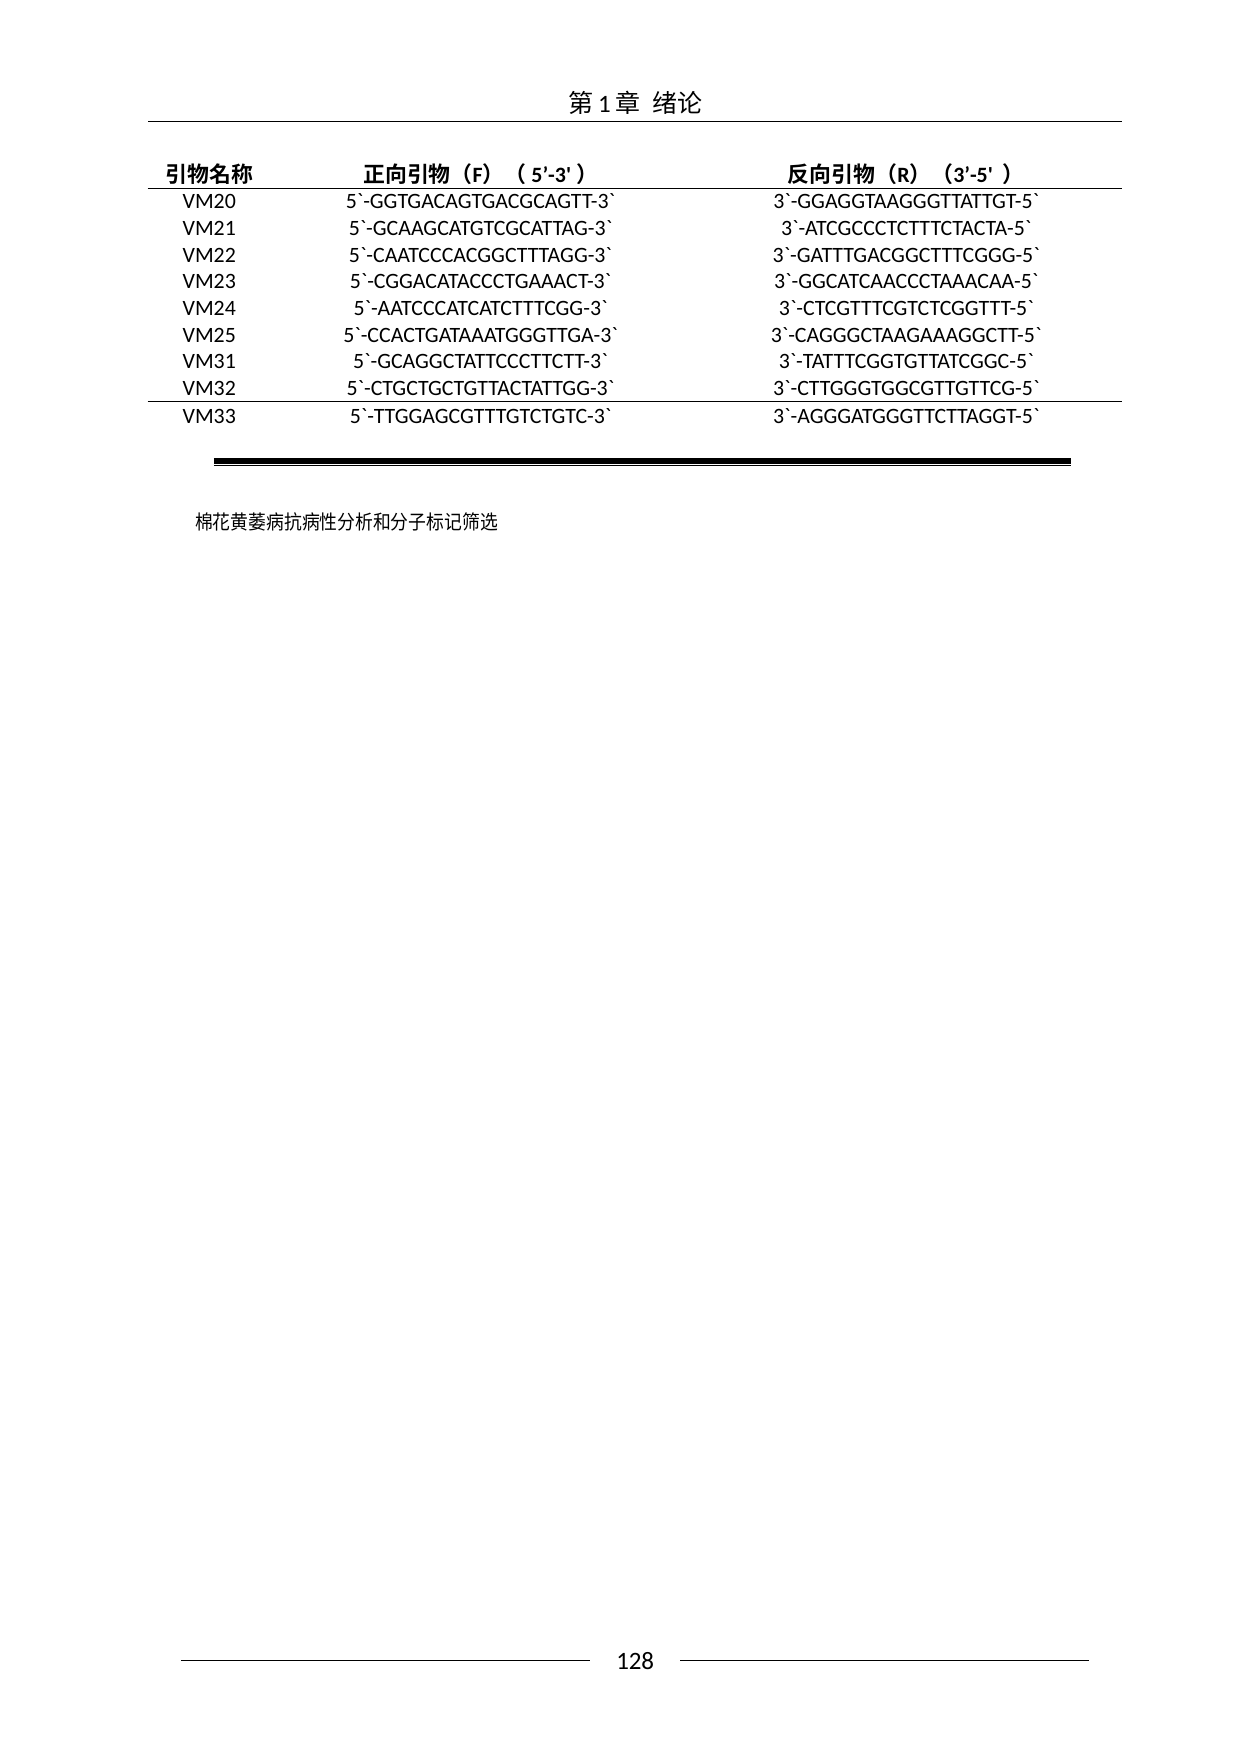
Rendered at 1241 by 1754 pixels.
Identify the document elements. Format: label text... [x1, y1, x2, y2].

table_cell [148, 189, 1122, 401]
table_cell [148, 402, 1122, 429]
text 棉花黄萎病抗病性分析和分子标记筛选 [148, 491, 1122, 535]
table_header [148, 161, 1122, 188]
